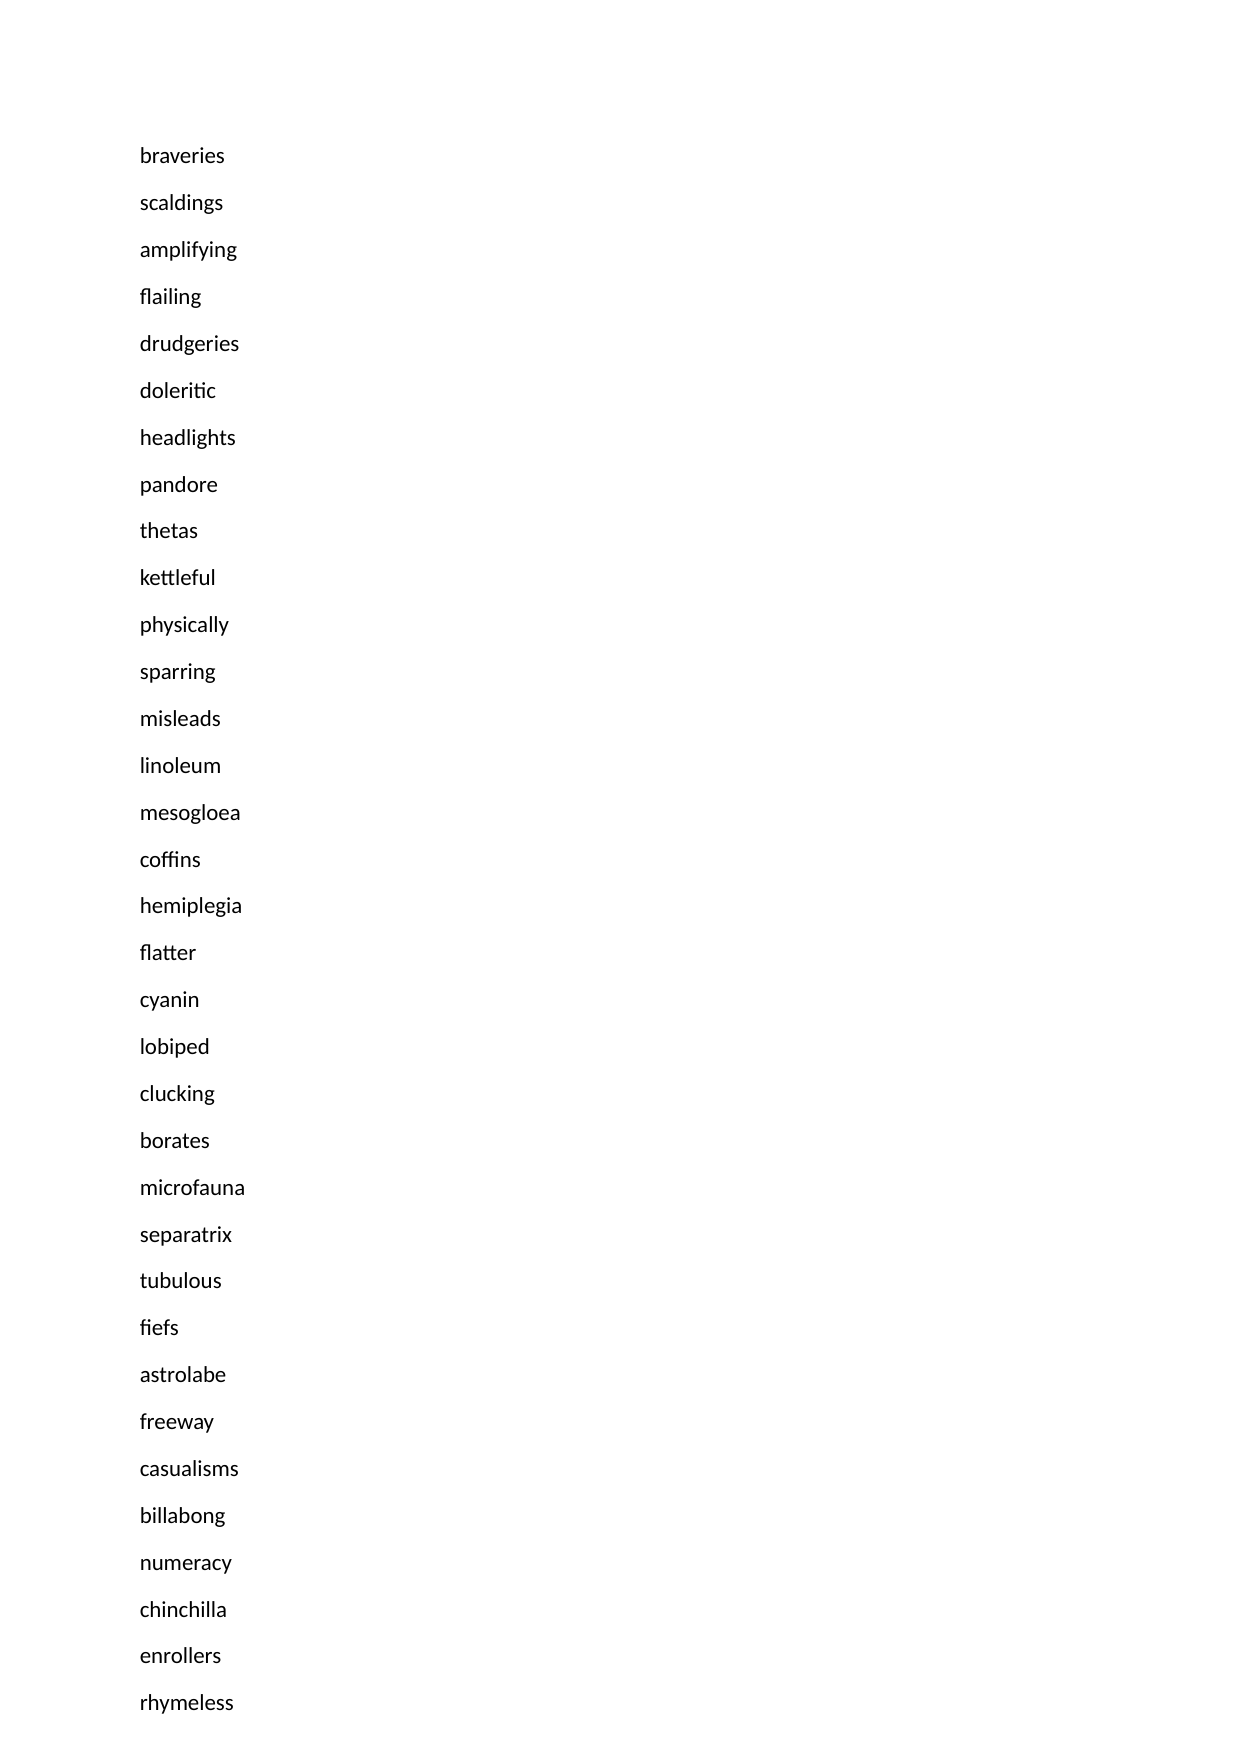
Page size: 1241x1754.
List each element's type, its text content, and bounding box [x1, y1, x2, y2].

text tubulous [139, 1267, 1126, 1295]
text coffins [139, 845, 1126, 873]
text enrollers [139, 1642, 1126, 1670]
text numeracy [139, 1548, 1126, 1576]
text flatter [139, 938, 1126, 967]
text linoleum [139, 751, 1126, 779]
text lobiped [139, 1032, 1126, 1060]
text microfauna [139, 1173, 1126, 1201]
text mesogloea [139, 798, 1126, 826]
text doleritic [139, 376, 1126, 404]
text sparring [139, 657, 1126, 685]
text scaldings [139, 188, 1126, 217]
text pandore [139, 470, 1126, 498]
text thetas [139, 517, 1126, 545]
text amplifying [139, 235, 1126, 263]
text kettleful [139, 563, 1126, 592]
text separatrix [139, 1220, 1126, 1248]
text fiefs [139, 1313, 1126, 1342]
text drudgeries [139, 329, 1126, 357]
text misleads [139, 704, 1126, 732]
text headlights [139, 423, 1126, 451]
text rhymeless [139, 1688, 1126, 1717]
text flailing [139, 282, 1126, 310]
text billabong [139, 1501, 1126, 1529]
text chinchilla [139, 1595, 1126, 1623]
text hemiplegia [139, 892, 1126, 920]
text freeway [139, 1407, 1126, 1435]
text physically [139, 610, 1126, 638]
text braveries [139, 142, 1126, 170]
text casualisms [139, 1454, 1126, 1482]
text astrolabe [139, 1360, 1126, 1388]
text borates [139, 1126, 1126, 1154]
text clucking [139, 1079, 1126, 1107]
text cyanin [139, 985, 1126, 1013]
